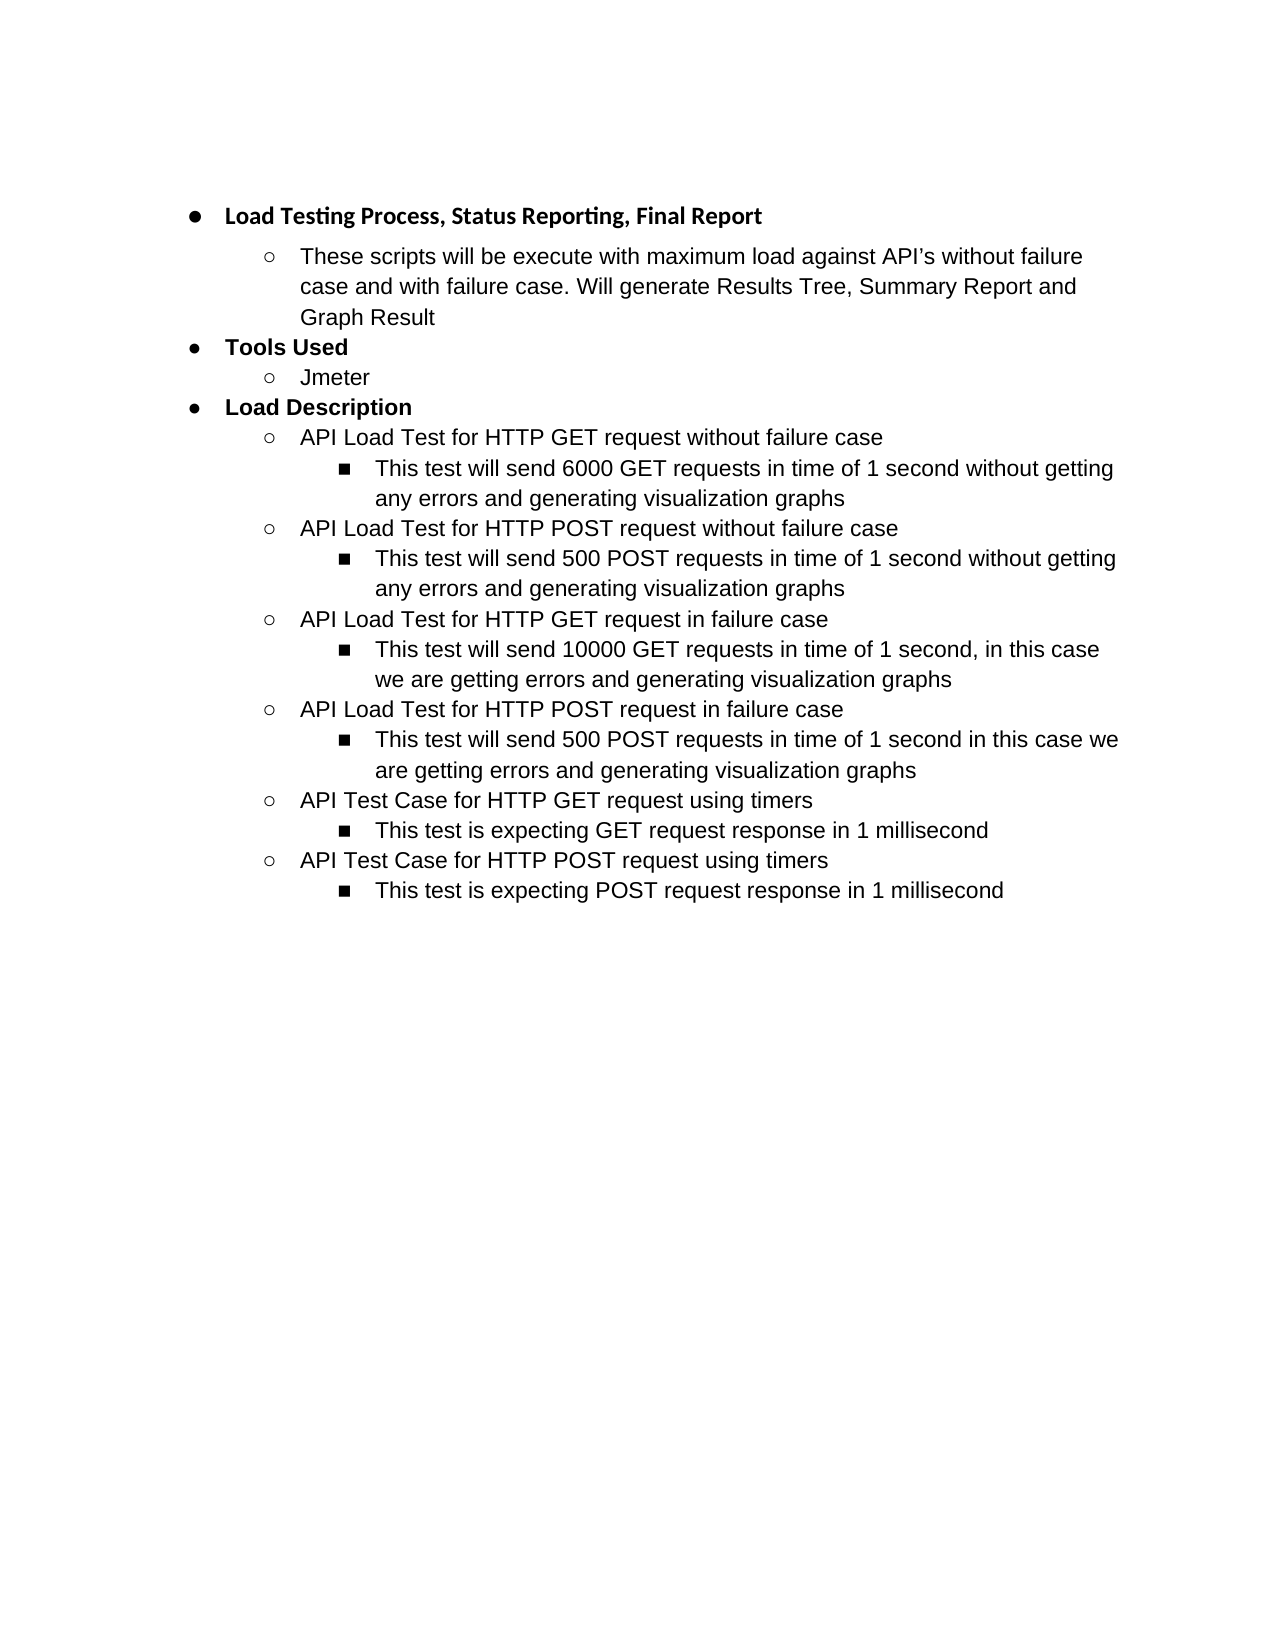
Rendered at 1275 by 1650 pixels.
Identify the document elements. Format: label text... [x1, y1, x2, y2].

list API Load Test for HTTP POST request in failure case [262, 696, 1125, 722]
list Jmeter [262, 364, 1125, 390]
list API Load Test for HTTP GET request in failure case [262, 606, 1125, 632]
list API Load Test for HTTP POST request without failure case [262, 515, 1125, 541]
list This test will send 500 POST requests in time of 1 second in this case we are getting errors and generating visualization graphs [337, 726, 1125, 783]
list This test will send 10000 GET requests in time of 1 second, in this case we are getting errors and generating visualization graphs [337, 636, 1125, 692]
list Load Description [187, 394, 1125, 420]
subtitle Load Testing Process, Status Reporting, Final Report [187, 200, 1125, 231]
list This test will send 6000 GET requests in time of 1 second without getting any errors and generating visualization graphs [337, 454, 1125, 511]
list These scripts will be execute with maximum load against API’s without failure case and with failure case. Will generate Results Tree, Summary Report and Graph Result [262, 243, 1125, 330]
list This test is expecting POST request response in 1 millisecond [337, 877, 1125, 904]
list API Test Case for HTTP POST request using timers [262, 847, 1125, 873]
list This test is expecting GET request response in 1 millisecond [337, 817, 1125, 843]
list Tools Used [187, 334, 1125, 360]
list API Test Case for HTTP GET request using timers [262, 787, 1125, 813]
list API Load Test for HTTP GET request without failure case [262, 424, 1125, 451]
list This test will send 500 POST requests in time of 1 second without getting any errors and generating visualization graphs [337, 545, 1125, 602]
